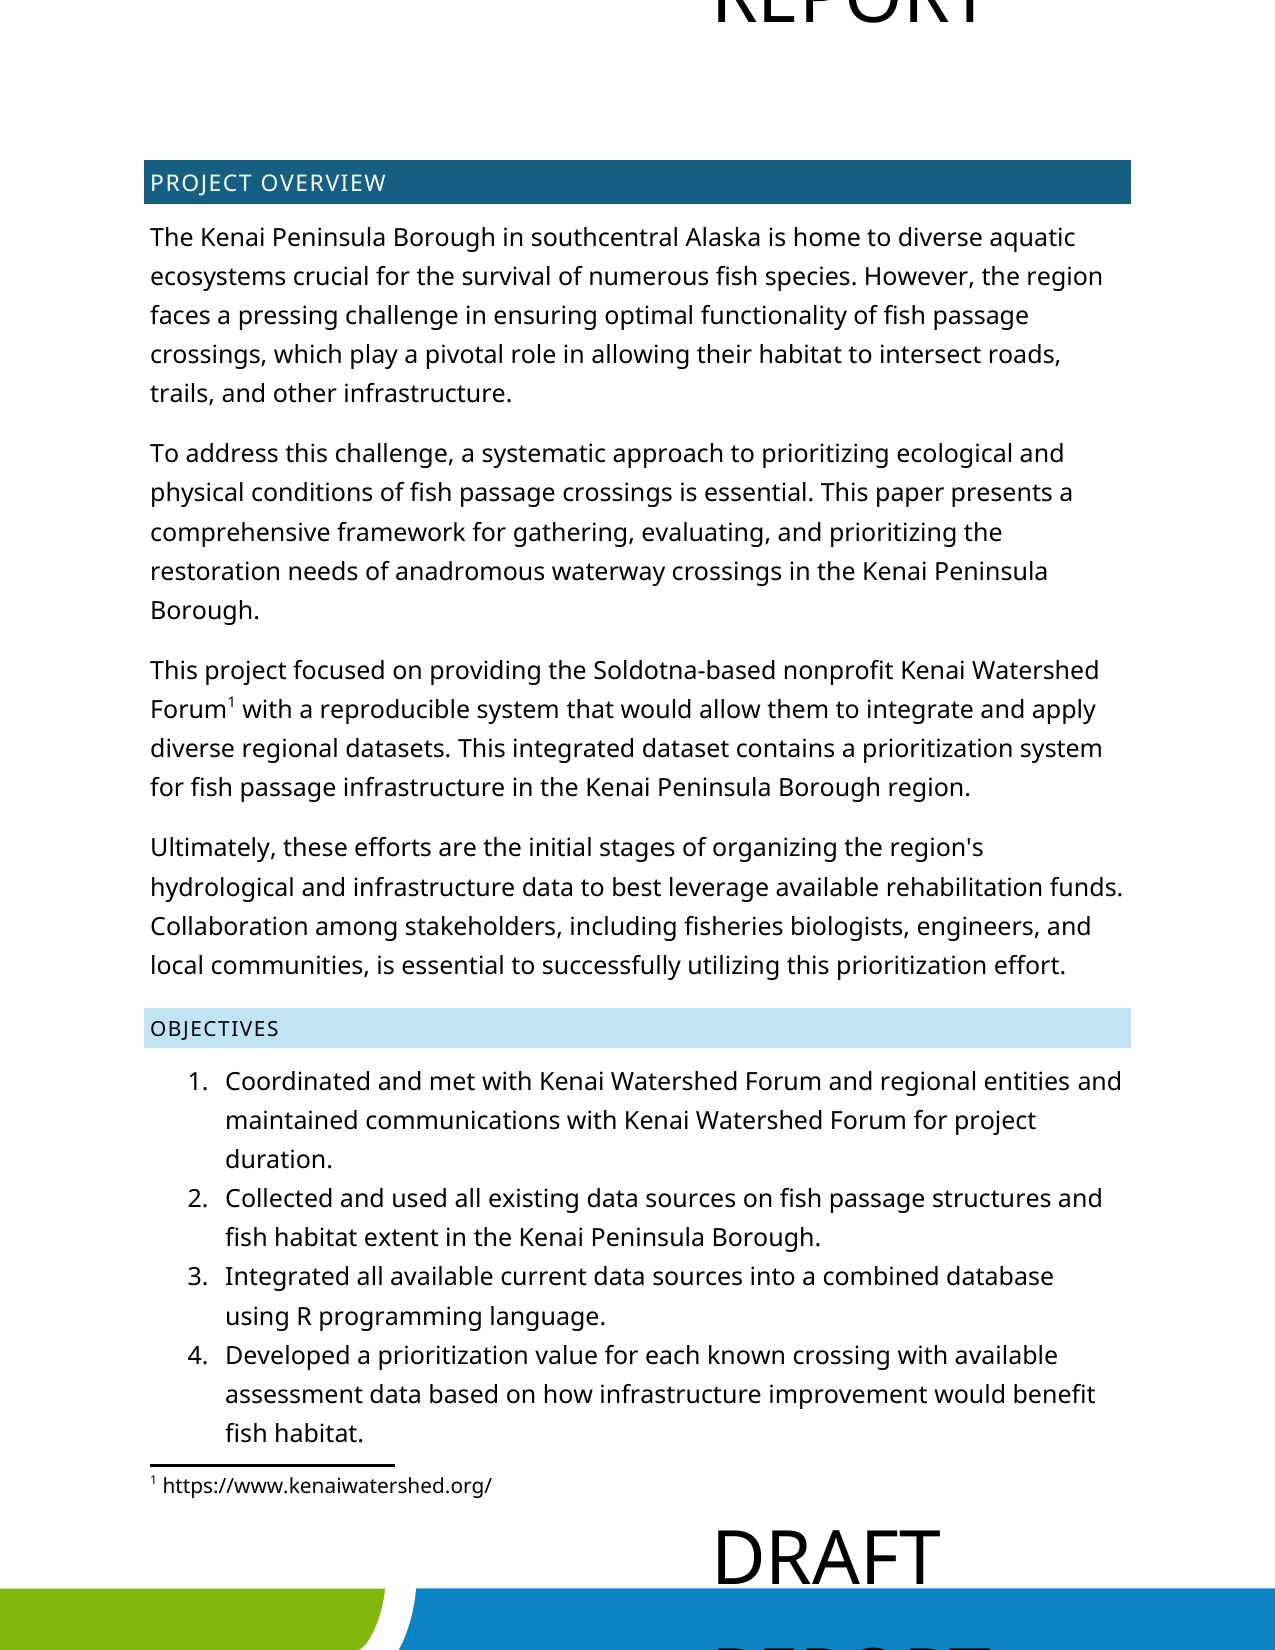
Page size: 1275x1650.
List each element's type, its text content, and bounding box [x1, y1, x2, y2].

text To address this challenge, a systematic approach to prioritizing ecological and physical conditions of fish passage crossings is essential. This paper presents a comprehensive framework for gathering, evaluating, and prioritizing the restoration needs of anadromous waterway crossings in the Kenai Peninsula Borough. [150, 436, 1125, 627]
text Ultimately, these efforts are the initial stages of organizing the region's hydrological and infrastructure data to best leverage available rehabilitation funds. Collaboration among stakeholders, including fisheries biologists, engineers, and local communities, is essential to successfully utilizing this prioritization effort. [150, 830, 1125, 982]
subtitle OBJECTIVES [150, 1014, 1125, 1042]
list Integrated all available current data sources into a combined database using R programming language. [187, 1259, 1125, 1332]
text The Kenai Peninsula Borough in southcentral Alaska is home to diverse aquatic ecosystems crucial for the survival of numerous fish species. However, the region faces a pressing challenge in ensuring optimal functionality of fish passage crossings, which play a pivotal role in allowing their habitat to intersect roads, trails, and other infrastructure. [150, 219, 1125, 410]
subtitle PROJECT OVERVIEW [150, 167, 1125, 198]
list Developed a prioritization value for each known crossing with available assessment data based on how infrastructure improvement would benefit fish habitat. [187, 1337, 1125, 1450]
text This project focused on providing the Soldotna-based nonprofit Kenai Watershed Forum with a reproducible system that would allow them to integrate and apply diverse regional datasets. This integrated dataset contains a prioritization system for fish passage infrastructure in the Kenai Peninsula Borough region. [150, 653, 1125, 804]
list Collected and used all existing data sources on fish passage structures and fish habitat extent in the Kenai Peninsula Borough. [187, 1181, 1125, 1254]
list Coordinated and met with Kenai Watershed Forum and regional entities and maintained communications with Kenai Watershed Forum for project duration. [187, 1063, 1125, 1176]
